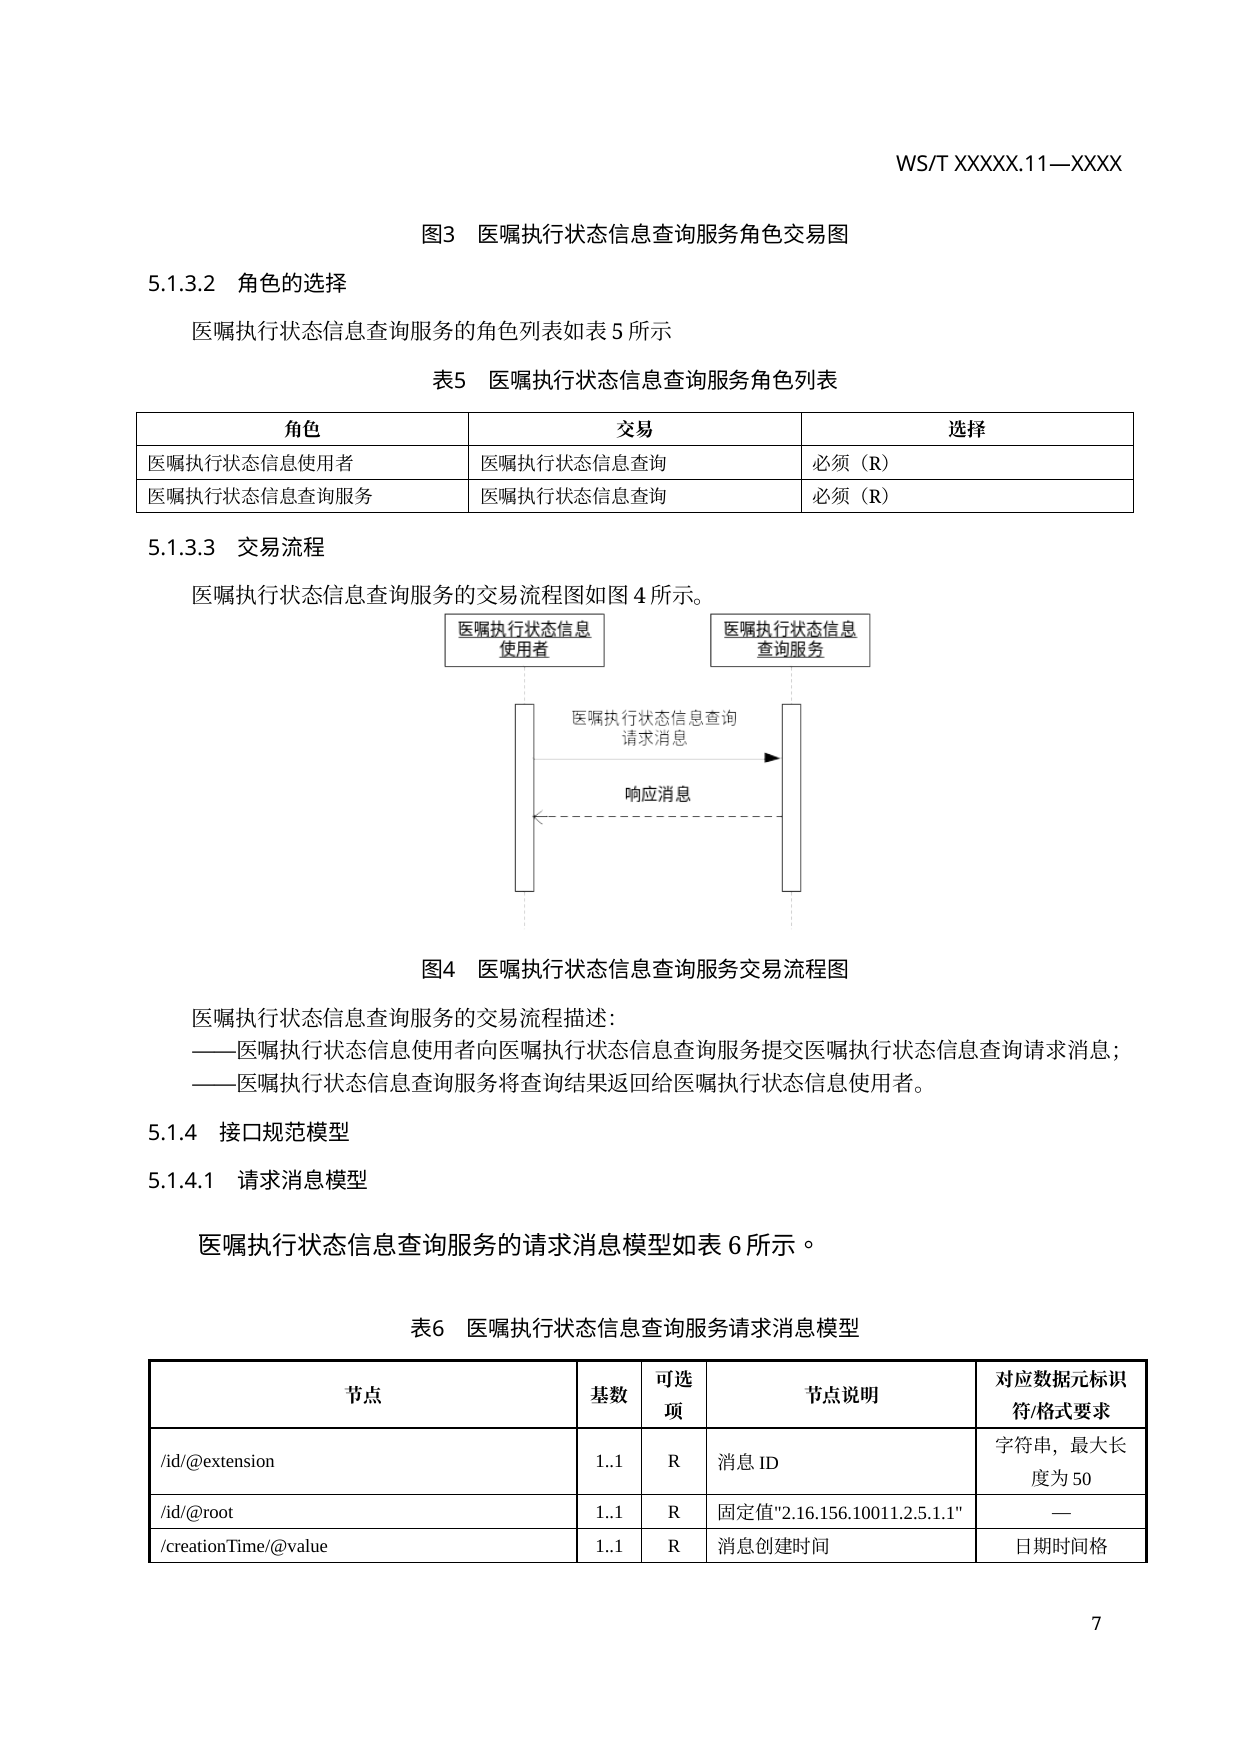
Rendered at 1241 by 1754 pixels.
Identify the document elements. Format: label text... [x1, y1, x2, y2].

text 医嘱执行状态信息查询服务将查询结果返回给医嘱执行状态信息使用者。 [192, 1066, 1122, 1098]
table_header 基数 [578, 1362, 641, 1427]
text 医嘱执行状态信息查询服务的角色列表如表5所示 [148, 314, 1122, 347]
table_header 节点 [151, 1362, 576, 1427]
table_cell 必须（R） [802, 480, 1133, 512]
table_cell R [642, 1429, 706, 1494]
table_cell 医嘱执行状态信息查询 [469, 480, 801, 512]
text 医嘱执行状态信息查询服务角色列表 [148, 363, 1122, 395]
table_cell 1..1 [578, 1429, 641, 1494]
text 医嘱执行状态信息查询服务的交易流程描述： [148, 1001, 1122, 1033]
table_header 对应数据元标识符/格式要求 [977, 1362, 1145, 1427]
text 医嘱执行状态信息使用者向医嘱执行状态信息查询服务提交医嘱执行状态信息查询请求消息； [192, 1033, 1122, 1066]
table_header 可选项 [642, 1362, 706, 1427]
table_cell 消息ID [707, 1429, 975, 1494]
text 请求消息模型 [148, 1163, 1122, 1196]
table_cell 固定值"2.16.156.10011.2.5.1.1" [707, 1495, 975, 1528]
text 角色的选择 [148, 265, 1122, 298]
table_cell 1..1 [578, 1495, 641, 1528]
table_header 选择 [802, 413, 1133, 445]
table_cell /id/@extension [151, 1429, 576, 1494]
table_cell R [642, 1529, 706, 1562]
table_cell 医嘱执行状态信息查询 [469, 446, 801, 479]
text 医嘱执行状态信息查询服务交易流程图 [148, 952, 1122, 984]
table_cell 1..1 [578, 1529, 641, 1562]
text 医嘱执行状态信息查询服务请求消息模型 [148, 1310, 1122, 1343]
table_cell /id/@root [151, 1495, 576, 1528]
table_cell 日期时间格式，DT14 [977, 1529, 1145, 1562]
table_header 节点说明 [707, 1362, 975, 1427]
table_cell R [642, 1495, 706, 1528]
table_cell 医嘱执行状态信息查询服务 [137, 480, 468, 512]
table_header 交易 [469, 413, 801, 445]
text 医嘱执行状态信息查询服务的请求消息模型如表6所示。 [148, 1212, 1122, 1277]
text 接口规范模型 [148, 1114, 1122, 1147]
text 医嘱执行状态信息查询服务角色交易图 [148, 217, 1122, 249]
text 交易流程 [148, 529, 1122, 562]
table_cell 必须（R） [802, 446, 1133, 479]
text 医嘱执行状态信息查询服务的交易流程图如图4所示。 [148, 578, 1122, 611]
table_header 角色 [137, 413, 468, 445]
table_cell /creationTime/@value [151, 1529, 576, 1562]
table_cell 消息创建时间 [707, 1529, 975, 1562]
table_cell 医嘱执行状态信息使用者 [137, 446, 468, 479]
table_cell — [977, 1495, 1145, 1528]
table_cell 字符串，最大长度为50 [977, 1429, 1145, 1494]
